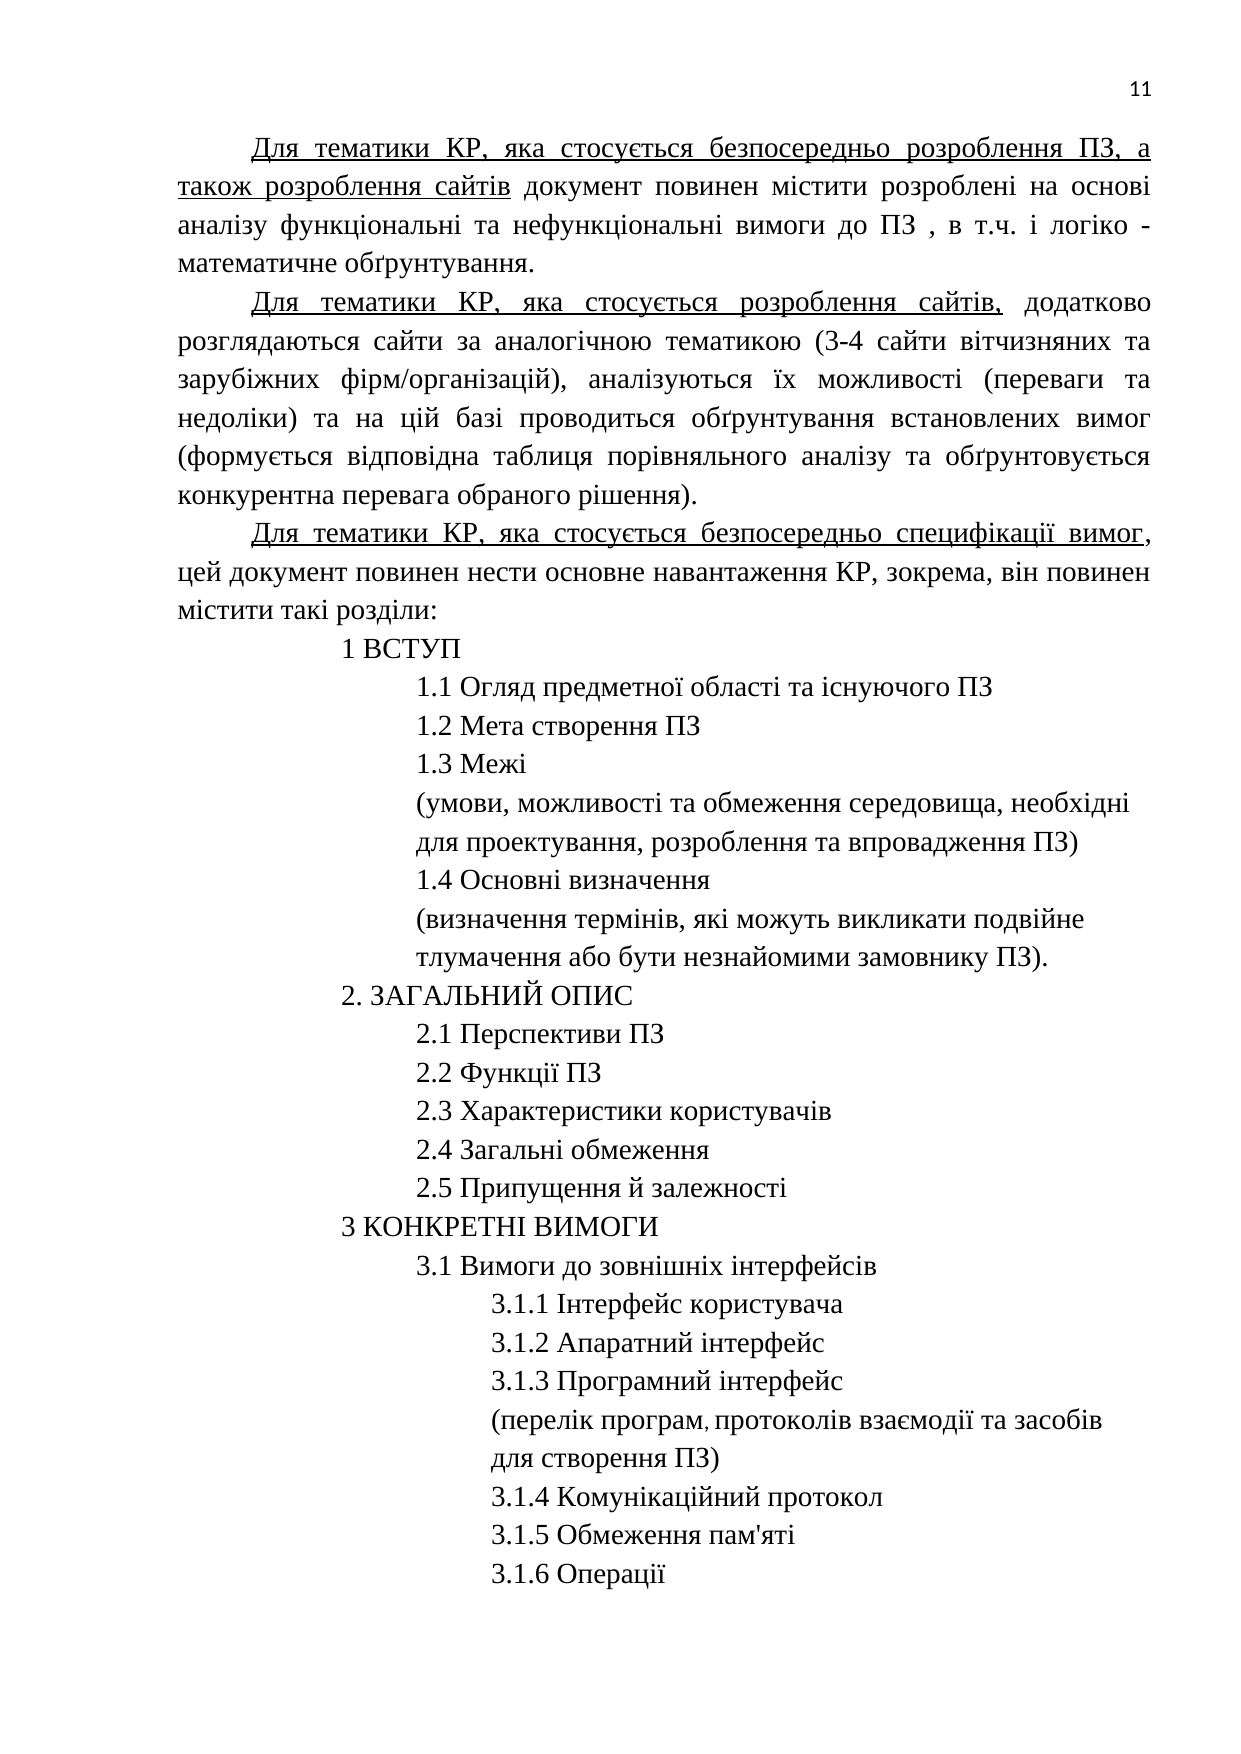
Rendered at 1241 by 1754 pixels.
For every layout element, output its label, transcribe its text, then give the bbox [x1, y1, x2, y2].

text 1 ВСТУП [341, 631, 1152, 664]
text Для тематики КР, яка стосується безпосередньо специфікації вимог, цей документ повинен нести основне навантаження КР, зокрема, він повинен містити такі розділи: [177, 515, 1152, 626]
text (умови, можливості та обмеження середовища, необхідні для проектування, розроблення та впровадження ПЗ) [416, 785, 1152, 857]
text 3.1.1 Інтерфейс користувача [491, 1286, 1152, 1320]
text 3.1.2 Апаратний інтерфейс [491, 1325, 1152, 1358]
text 3 КОНКРЕТНІ ВИМОГИ [341, 1209, 1152, 1243]
text 2.2 Функції ПЗ [416, 1055, 1152, 1088]
text 1.4 Основні визначення [416, 862, 1152, 896]
text Для тематики КР, яка стосується розроблення сайтів, додатково розглядаються сайти за аналогічною тематикою (3-4 сайти вітчизняних та зарубіжних фірм/організацій), аналізуються їх можливості (переваги та недоліки) та на цій базі проводиться обґрунтування встановлених вимог (формується відповідна таблиця порівняльного аналізу та обґрунтовується конкурентна перевага обраного рішення). [177, 284, 1152, 510]
text 3.1.5 Обмеження пам'яті [491, 1517, 1152, 1551]
text 3.1.4 Комунікаційний протокол [491, 1479, 1152, 1512]
text 2.3 Характеристики користувачів [416, 1093, 1152, 1127]
text 3.1.6 Операції [491, 1556, 1152, 1589]
text 2.5 Припущення й залежності [416, 1171, 1152, 1204]
text 3.1 Вимоги до зовнішніх інтерфейсів [416, 1248, 1152, 1281]
text (визначення термінів, які можуть викликати подвійне тлумачення або бути незнайомими замовнику ПЗ). [416, 901, 1152, 973]
text 2.1 Перспективи ПЗ [416, 1016, 1152, 1050]
text 1.2 Мета створення ПЗ [416, 708, 1152, 742]
text Для тематики КР, яка стосується безпосередньо розроблення ПЗ, а також розроблення сайтів документ повинен містити розроблені на основі аналізу функціональні та нефункціональні вимоги до ПЗ , в т.ч. і логіко - математичне обґрунтування. [177, 130, 1152, 279]
text 1.3 Межі [416, 747, 1152, 780]
text 3.1.3 Програмний інтерфейс [491, 1363, 1152, 1397]
text (перелік програм, протоколів взаємодії та засобів для створення ПЗ) [491, 1402, 1152, 1474]
text 1.1 Огляд предметної області та існуючого ПЗ [416, 669, 1152, 703]
text 2.4 Загальні обмеження [416, 1132, 1152, 1166]
text 2. ЗАГАЛЬНИЙ ОПИС [341, 978, 1152, 1011]
